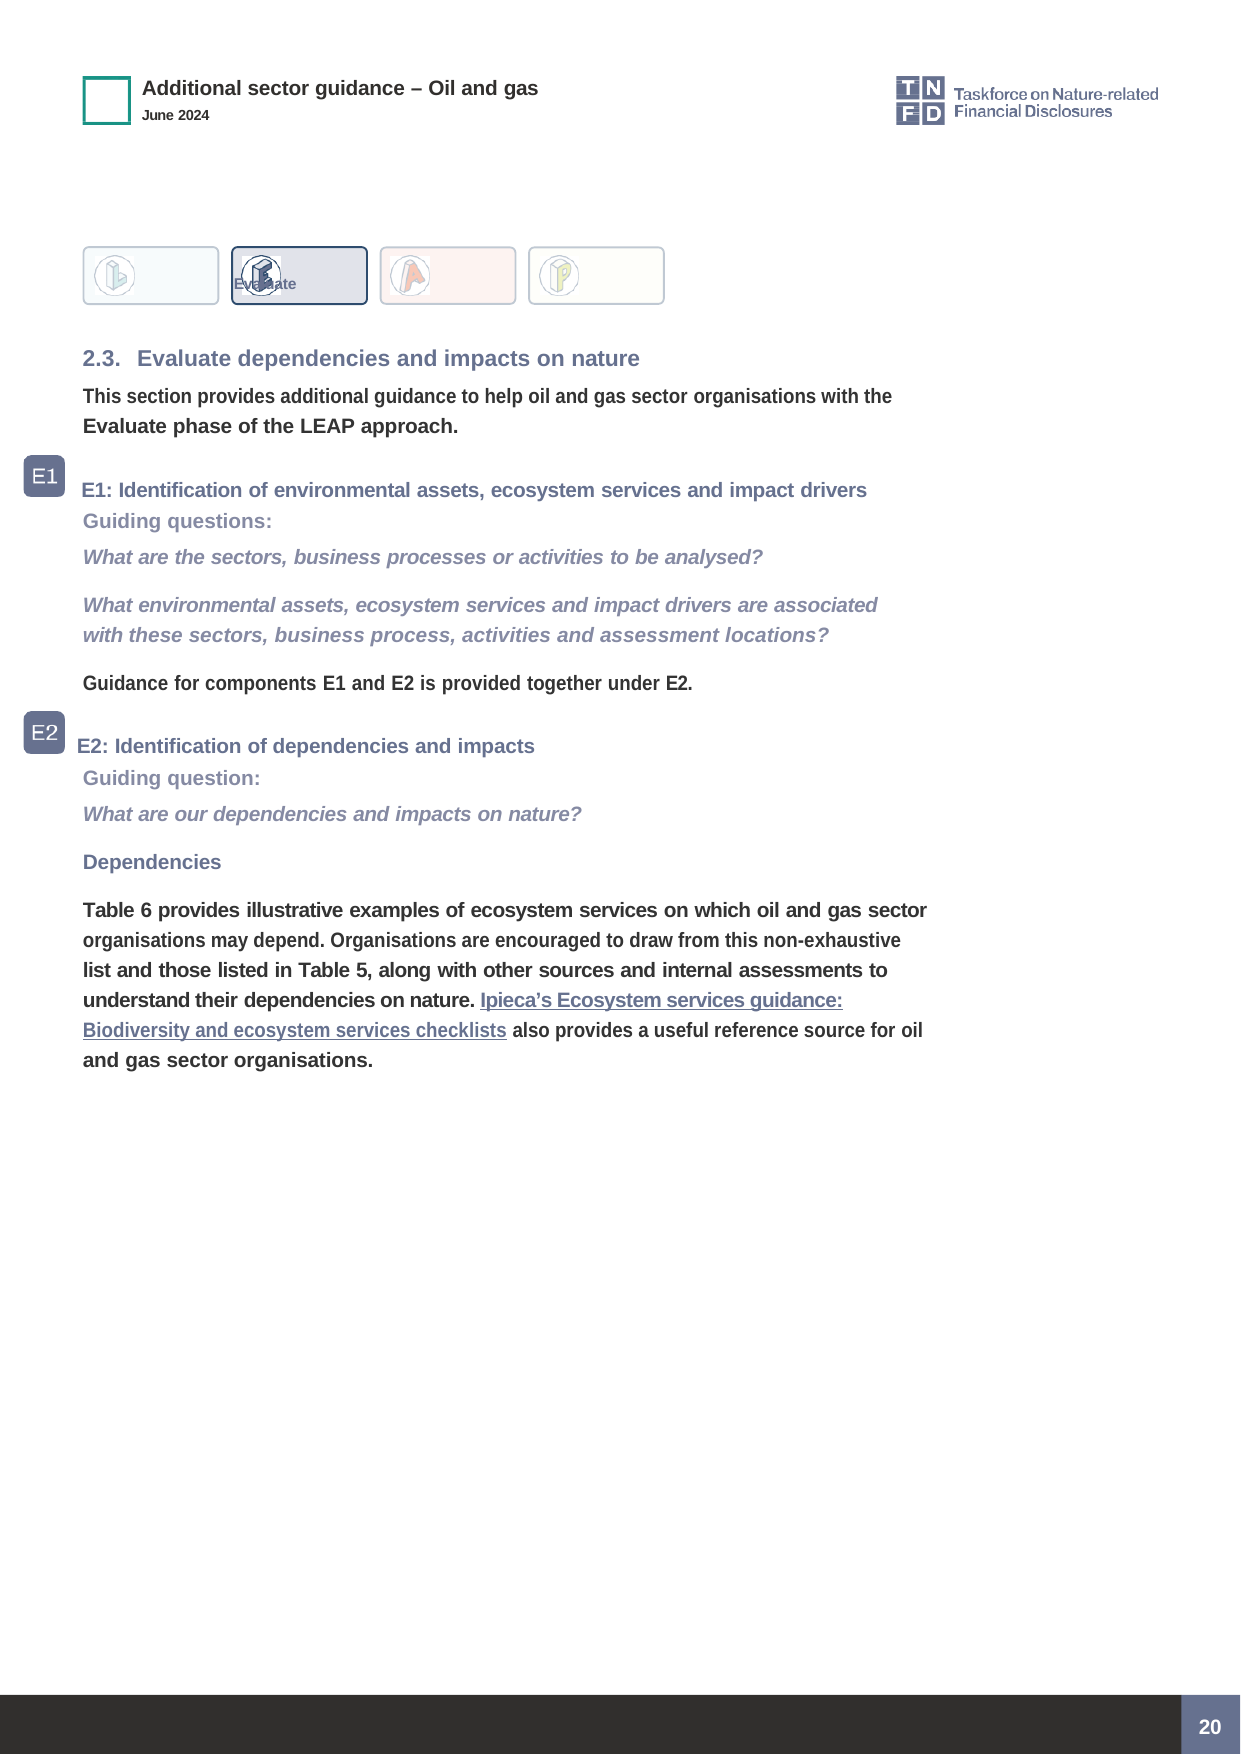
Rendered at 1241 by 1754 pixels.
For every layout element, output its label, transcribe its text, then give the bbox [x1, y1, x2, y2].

picture [23, 711, 65, 754]
text Additional sector guidance – Oil and gas [142, 75, 1169, 99]
text Table 6 provides illustrative examples of ecosystem services on which oil and gas sector organisations may depend. Organisations are encouraged to draw from this non-exhaustive list and those listed in Table 5, along with other sources and internal assessments to understand their dependencies on nature. Ipieca’s Ecosystem services guidance: Biodiversity and ecosystem services checklists also provides a useful reference source for oil and gas sector organisations. [83, 897, 928, 1072]
picture [82, 76, 131, 125]
picture [896, 76, 945, 125]
text What environmental assets, ecosystem services and impact drivers are associated with these sectors, business process, activities and assessment locations? [83, 593, 922, 647]
text E2: Identification of dependencies and impacts Guiding question: [23, 712, 560, 789]
text June 2024 [142, 106, 896, 123]
picture [23, 455, 65, 497]
text Dependencies [83, 849, 1169, 873]
table_cell N/A [539, 255, 579, 296]
text Guidance for components E1 and E2 is provided together under E2. [83, 671, 1169, 695]
picture [241, 255, 281, 296]
text E1: Identification of environmental assets, ecosystem services and impact drivers Guiding questions: [23, 456, 907, 533]
text This section provides additional guidance to help oil and gas sector organisations with the Evaluate phase of the LEAP approach. [83, 384, 922, 438]
text What are the sectors, business processes or activities to be analysed? [83, 545, 1169, 569]
table_cell N/A [94, 255, 135, 296]
text June 2024 [945, 106, 1169, 123]
subtitle Evaluate dependencies and impacts on nature [82, 345, 1169, 372]
table_cell N/A [390, 255, 430, 296]
text What are our dependencies and impacts on nature? [83, 802, 1169, 826]
